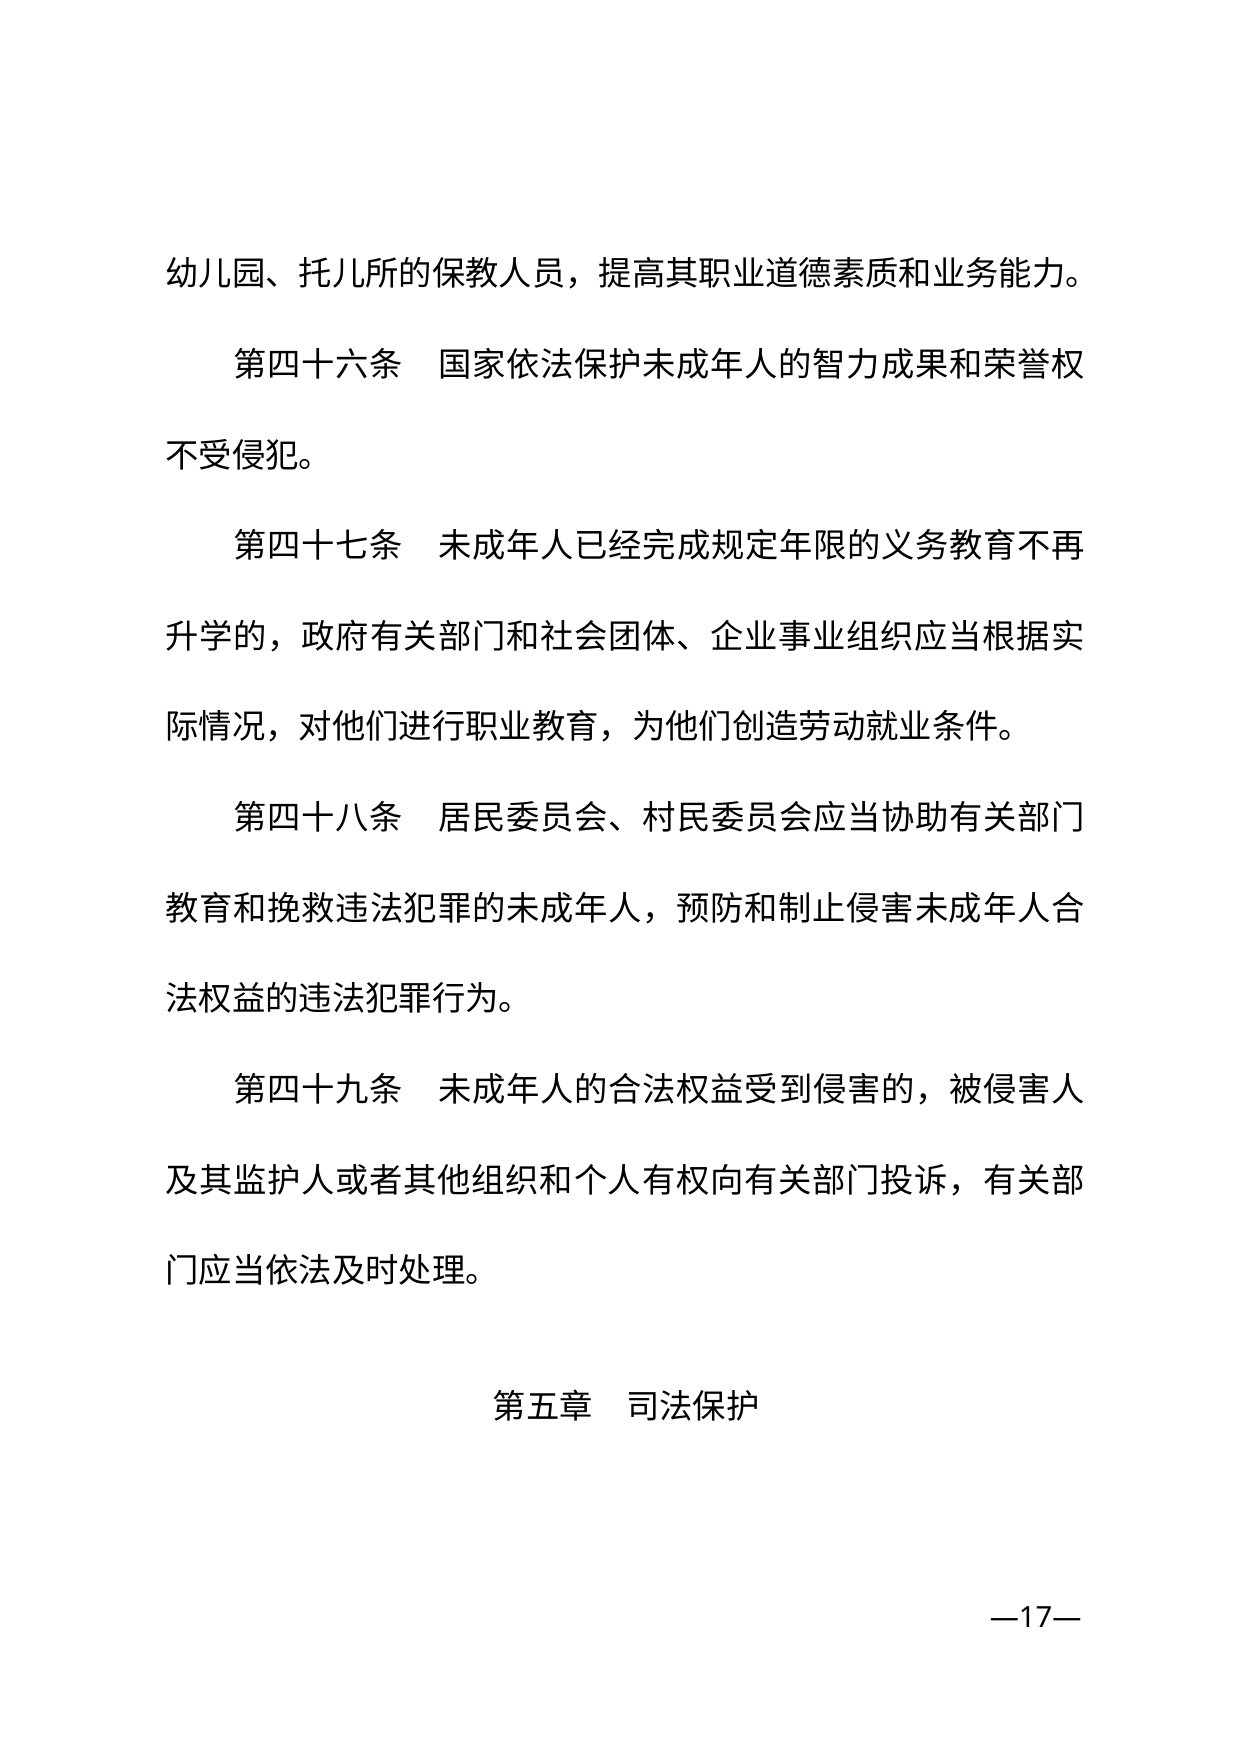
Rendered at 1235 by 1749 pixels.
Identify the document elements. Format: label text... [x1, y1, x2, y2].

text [165, 226, 1087, 317]
text 第四十八条 居民委员会、村民委员会应当协助有关部门教育和挽救违法犯罪的未成年人，预防和制止侵害未成年人合法权益的违法犯罪行为。 [165, 770, 1087, 1042]
text 第五章 司法保护 [165, 1359, 1087, 1449]
text 第四十七条 未成年人已经完成规定年限的义务教育不再升学的，政府有关部门和社会团体、企业事业组织应当根据实际情况，对他们进行职业教育，为他们创造劳动就业条件。 [165, 498, 1087, 770]
text 第四十六条 国家依法保护未成年人的智力成果和荣誉权不受侵犯。 [165, 317, 1087, 498]
text 第四十九条 未成年人的合法权益受到侵害的，被侵害人及其监护人或者其他组织和个人有权向有关部门投诉，有关部门应当依法及时处理。 [165, 1042, 1087, 1313]
